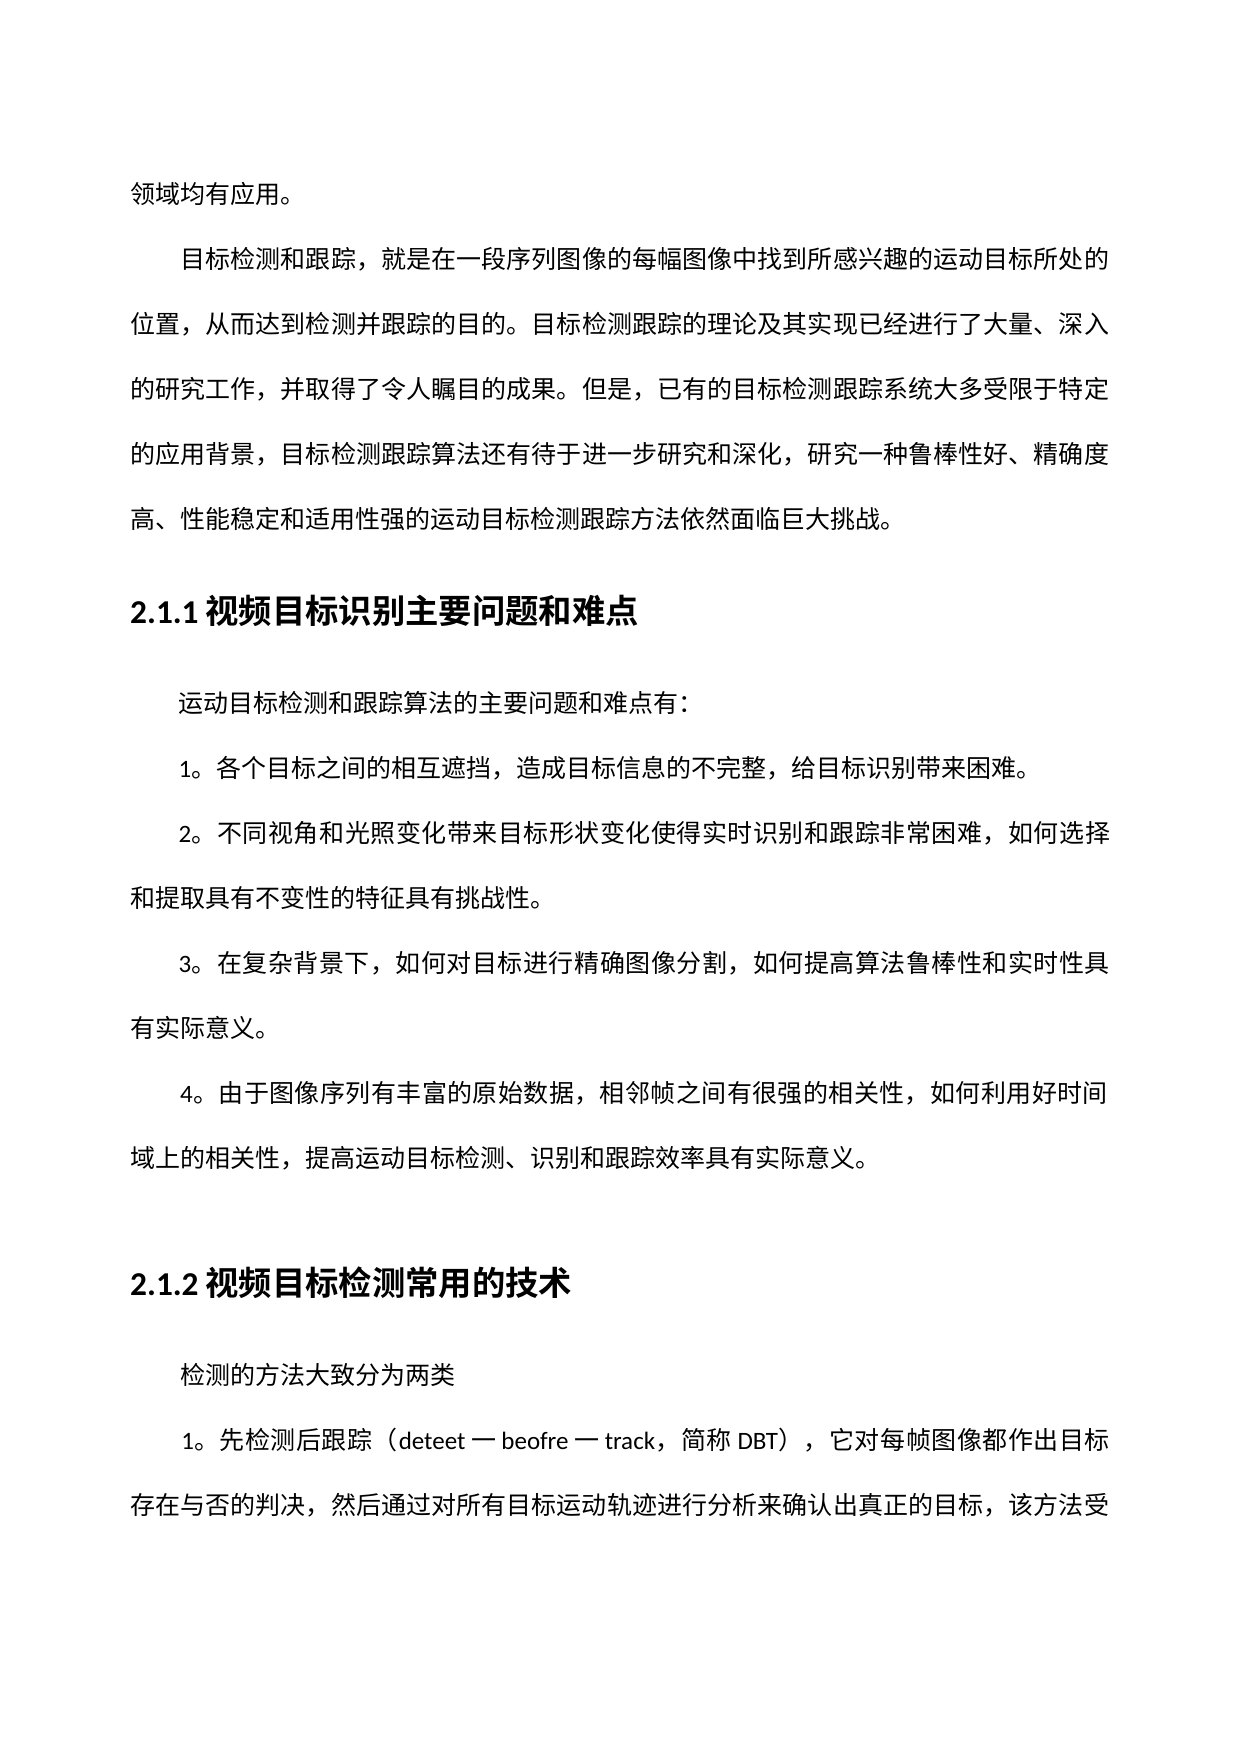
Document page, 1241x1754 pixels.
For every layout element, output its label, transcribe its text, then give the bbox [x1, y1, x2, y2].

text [130, 160, 1110, 225]
text 3。在复杂背景下，如何对目标进行精确图像分割，如何提高算法鲁棒性和实时性具有实际意义。 [130, 929, 1110, 1059]
text 目标检测和跟踪，就是在一段序列图像的每幅图像中找到所感兴趣的运动目标所处的位置，从而达到检测并跟踪的目的。目标检测跟踪的理论及其实现已经进行了大量、深入的研究工作，并取得了令人瞩目的成果。但是，已有的目标检测跟踪系统大多受限于特定的应用背景，目标检测跟踪算法还有待于进一步研究和深化，研究一种鲁棒性好、精确度高、性能稳定和适用性强的运动目标检测跟踪方法依然面临巨大挑战。 [130, 225, 1110, 550]
text 检测的方法大致分为两类 [130, 1341, 1110, 1406]
text 4。由于图像序列有丰富的原始数据，相邻帧之间有很强的相关性，如何利用好时间域上的相关性，提高运动目标检测、识别和跟踪效率具有实际意义。 [130, 1059, 1110, 1189]
subtitle 2.1.1视频目标识别主要问题和难点 [130, 577, 1110, 642]
subtitle 2.1.2视频目标检测常用的技术 [130, 1249, 1110, 1314]
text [130, 1406, 1110, 1536]
text 2。不同视角和光照变化带来目标形状变化使得实时识别和跟踪非常困难，如何选择和提取具有不变性的特征具有挑战性。 [130, 799, 1110, 929]
text 运动目标检测和跟踪算法的主要问题和难点有： [130, 669, 1110, 734]
text 1。各个目标之间的相互遮挡，造成目标信息的不完整，给目标识别带来困难。 [130, 734, 1110, 799]
